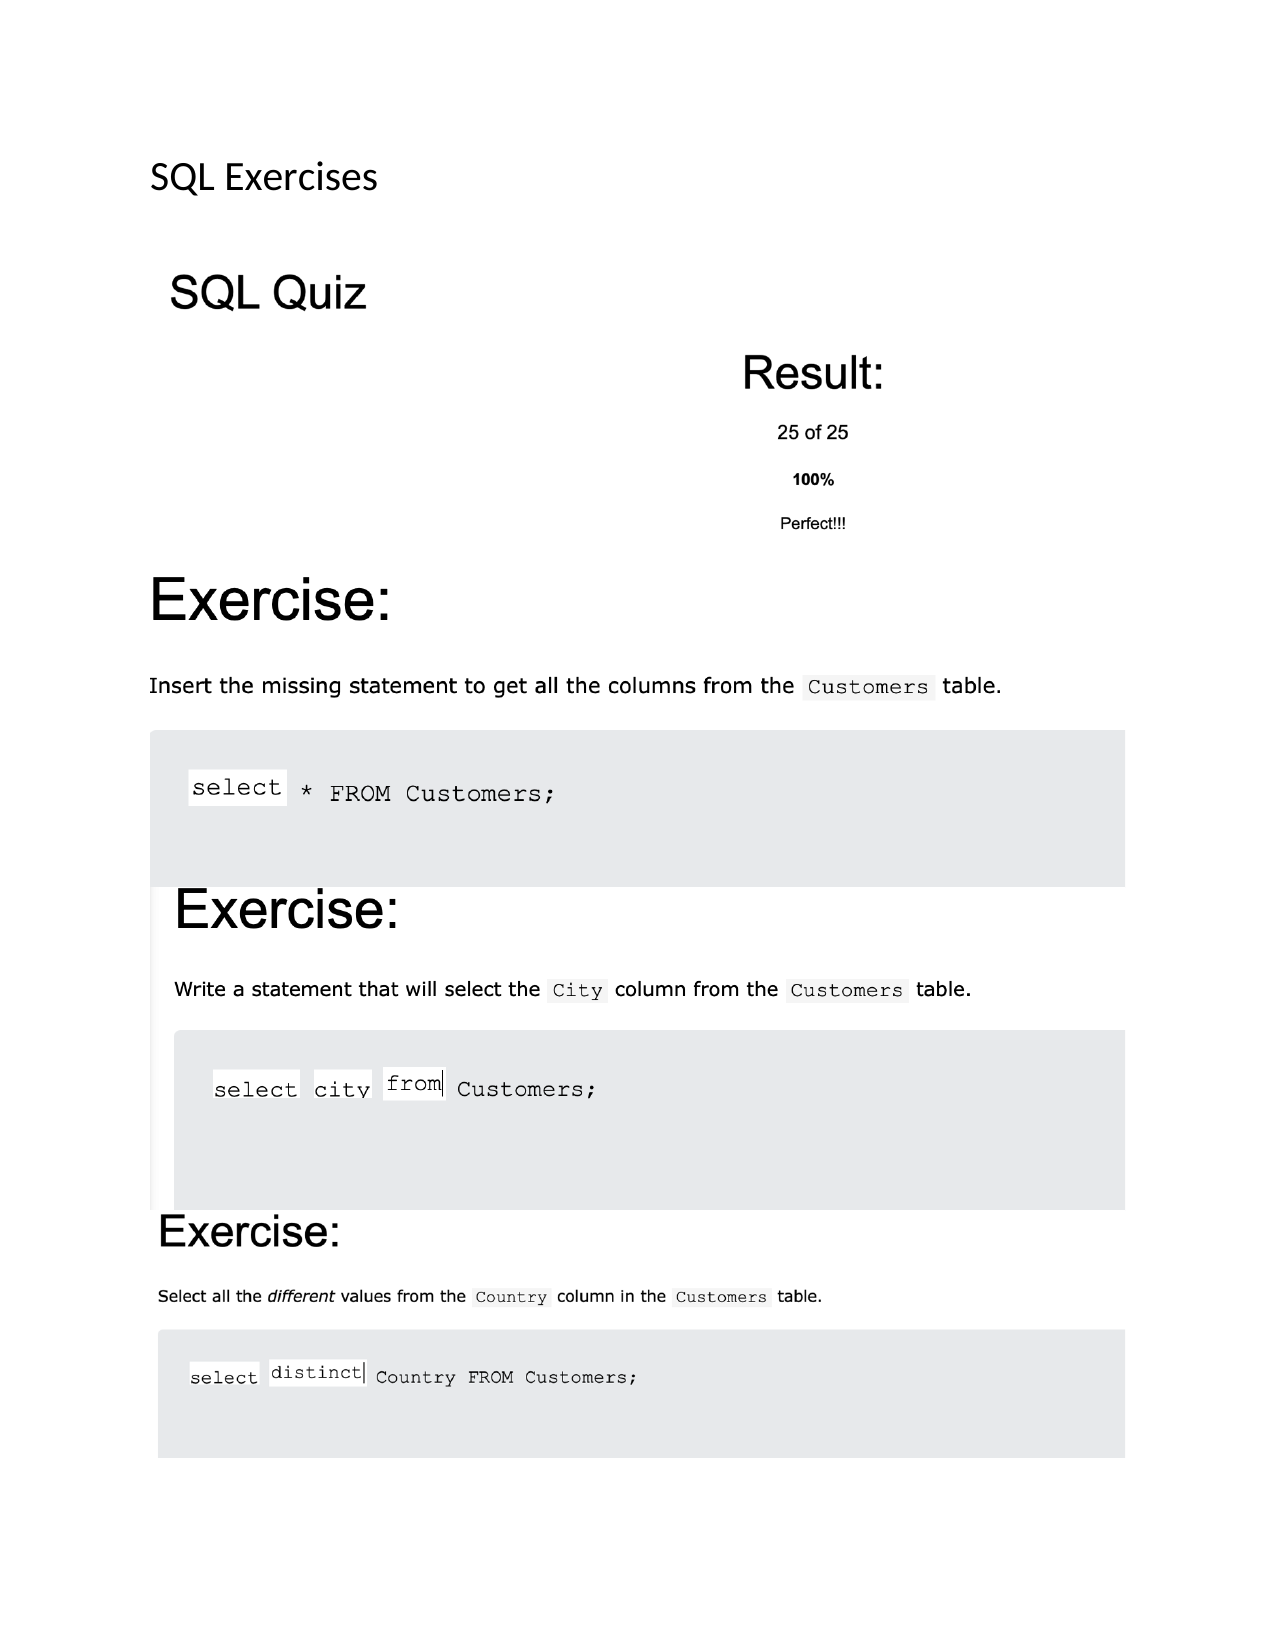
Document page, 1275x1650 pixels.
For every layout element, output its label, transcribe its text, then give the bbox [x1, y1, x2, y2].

text SQL Exercises [150, 150, 1125, 201]
picture [150, 251, 1275, 1458]
